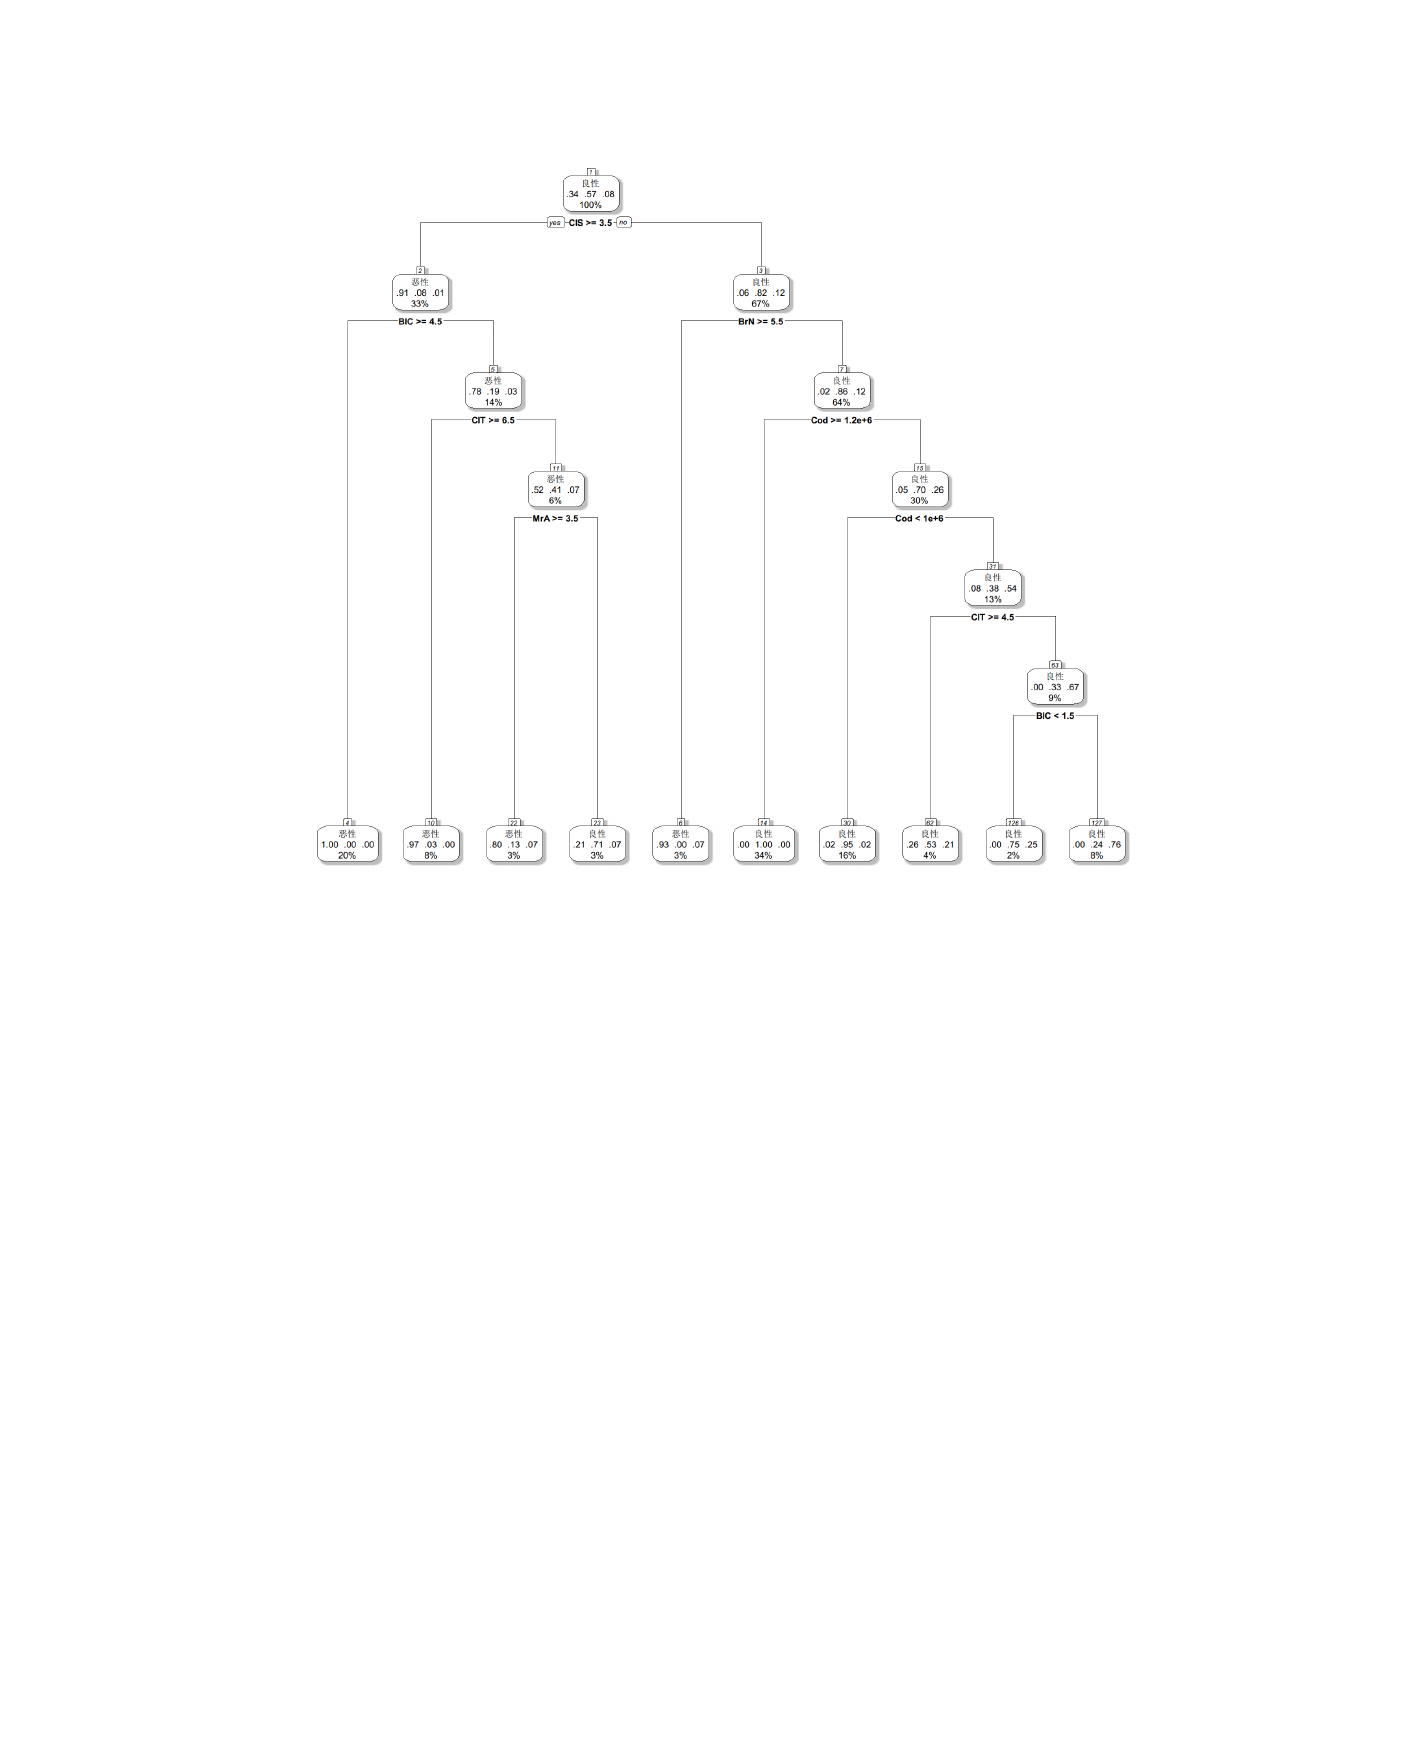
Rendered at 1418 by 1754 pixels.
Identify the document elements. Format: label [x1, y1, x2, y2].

picture [308, 150, 1139, 873]
